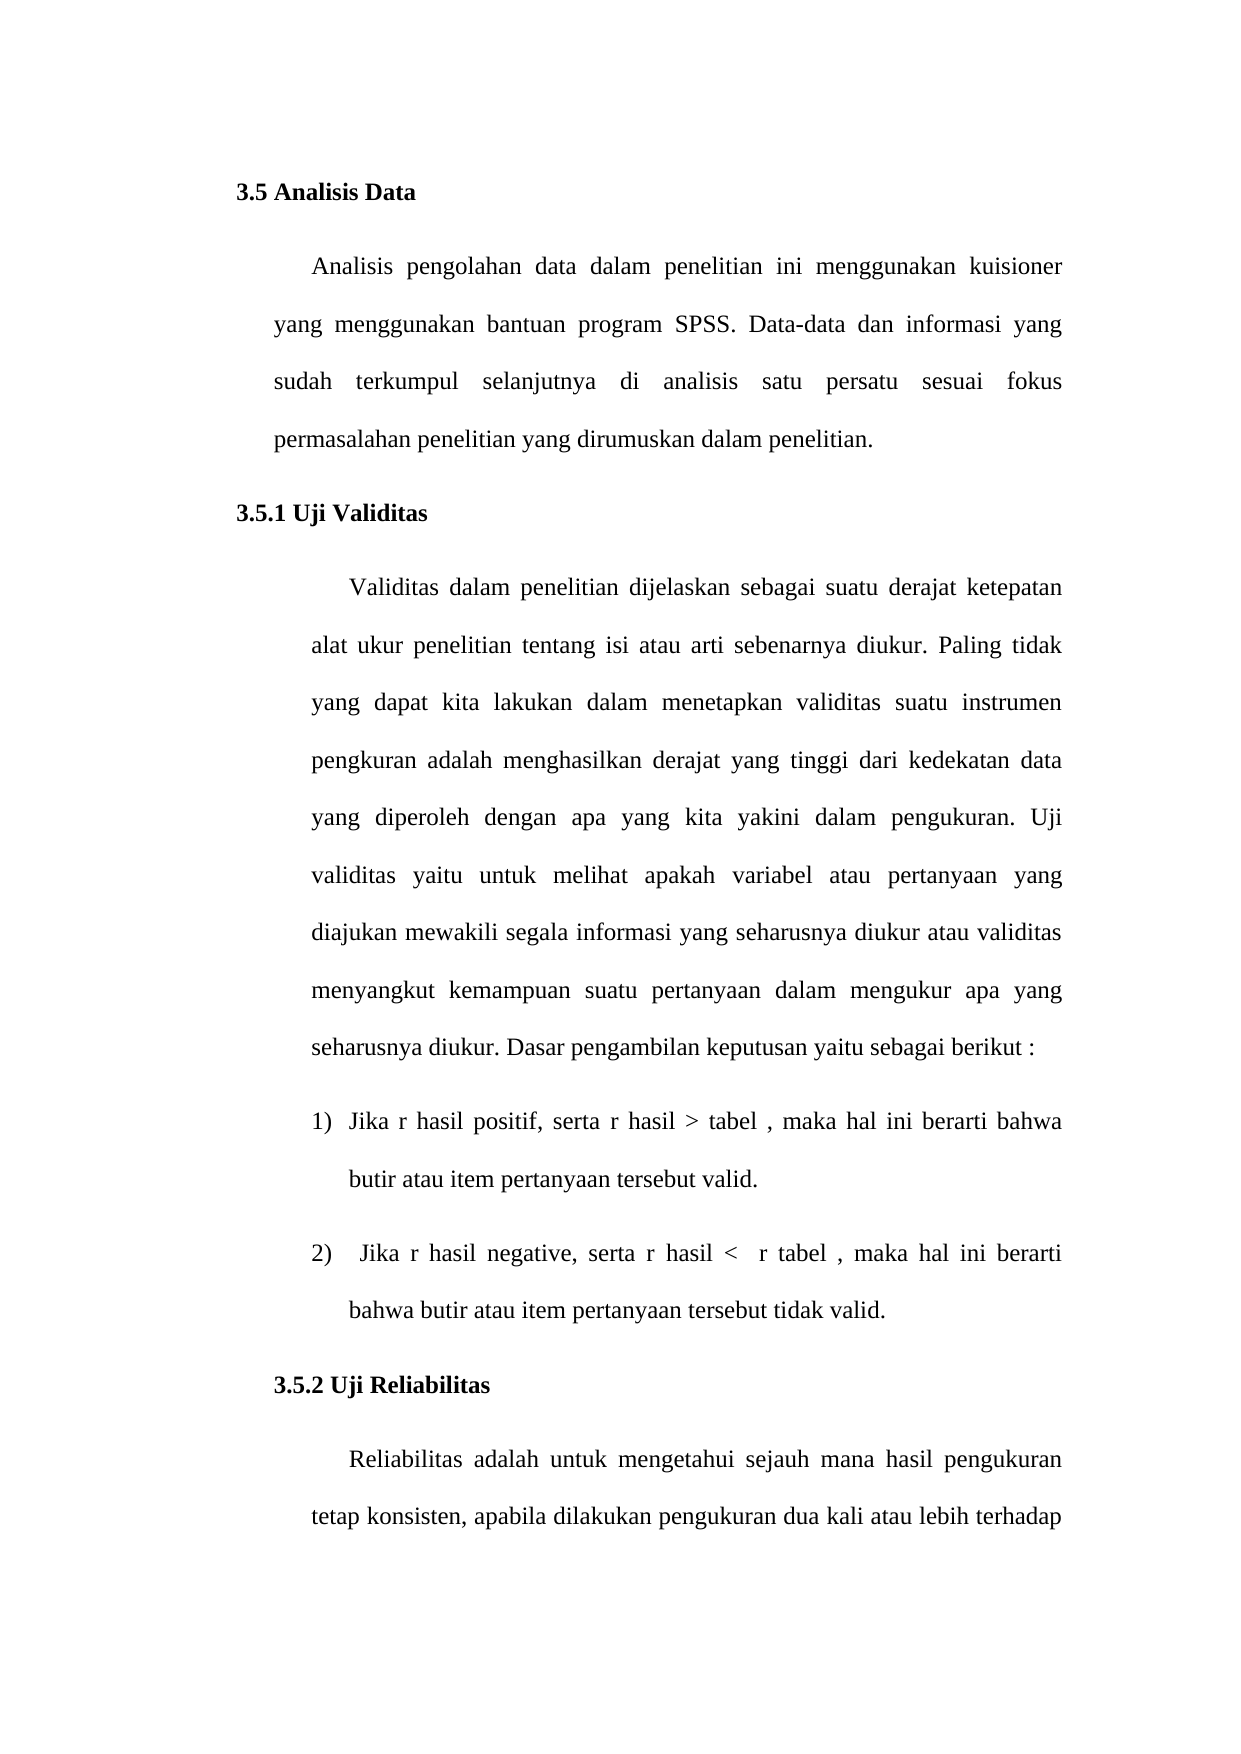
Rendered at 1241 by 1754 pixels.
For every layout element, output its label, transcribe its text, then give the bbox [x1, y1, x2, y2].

text 3.5.2 Uji Reliabilitas [274, 1370, 1063, 1398]
text Analisis pengolahan data dalam penelitian ini menggunakan kuisioner yang menggunakan bantuan program SPSS. Data-data dan informasi yang sudah terkumpul selanjutnya di analisis satu persatu sesuai fokus permasalahan penelitian yang dirumuskan dalam penelitian. [274, 251, 1063, 453]
text 3.5.1 Uji Validitas [236, 498, 1063, 527]
list Jika r hasil negative, serta r hasil < r tabel , maka hal ini berarti bahwa butir atau item pertanyaan tersebut tidak valid. [311, 1238, 1063, 1324]
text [311, 1444, 1063, 1530]
text Validitas dalam penelitian dijelaskan sebagai suatu derajat ketepatan alat ukur penelitian tentang isi atau arti sebenarnya diukur. Paling tidak yang dapat kita lakukan dalam menetapkan validitas suatu instrumen pengkuran adalah menghasilkan derajat yang tinggi dari kedekatan data yang diperoleh dengan apa yang kita yakini dalam pengukuran. Uji validitas yaitu untuk melihat apakah variabel atau pertanyaan yang diajukan mewakili segala informasi yang seharusnya diukur atau validitas menyangkut kemampuan suatu pertanyaan dalam mengukur apa yang seharusnya diukur. Dasar pengambilan keputusan yaitu sebagai berikut : [311, 572, 1063, 1061]
text 3.5 Analisis Data [236, 177, 1063, 206]
list Jika r hasil positif, serta r hasil > tabel , maka hal ini berarti bahwa butir atau item pertanyaan tersebut valid. [311, 1106, 1063, 1193]
